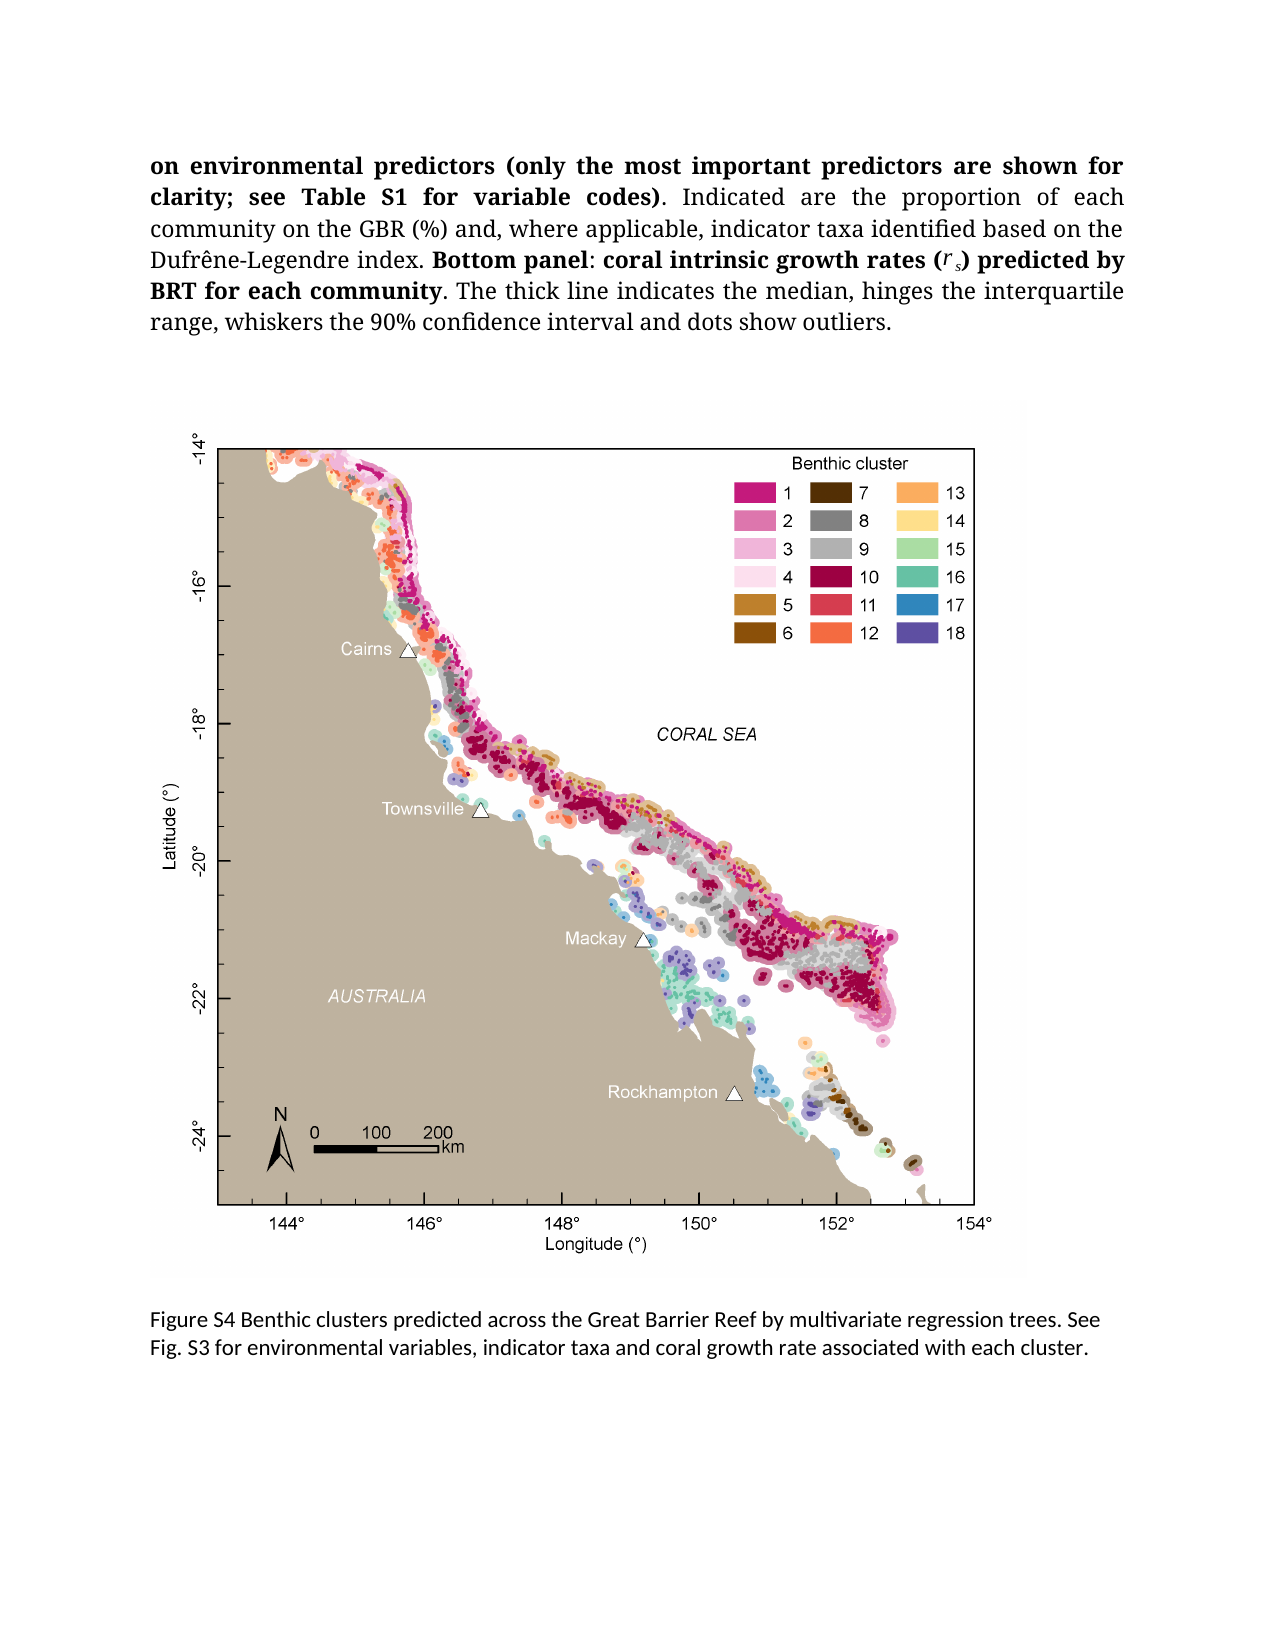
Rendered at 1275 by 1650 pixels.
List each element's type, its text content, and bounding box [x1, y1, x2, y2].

text Figure S4 Benthic clusters predicted across the Great Barrier Reef by multivariate regression trees. See Fig. S3 for environmental variables, indicator taxa and coral growth rate associated with each cluster. [150, 1305, 1125, 1361]
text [150, 150, 1125, 338]
picture [150, 400, 1028, 1278]
